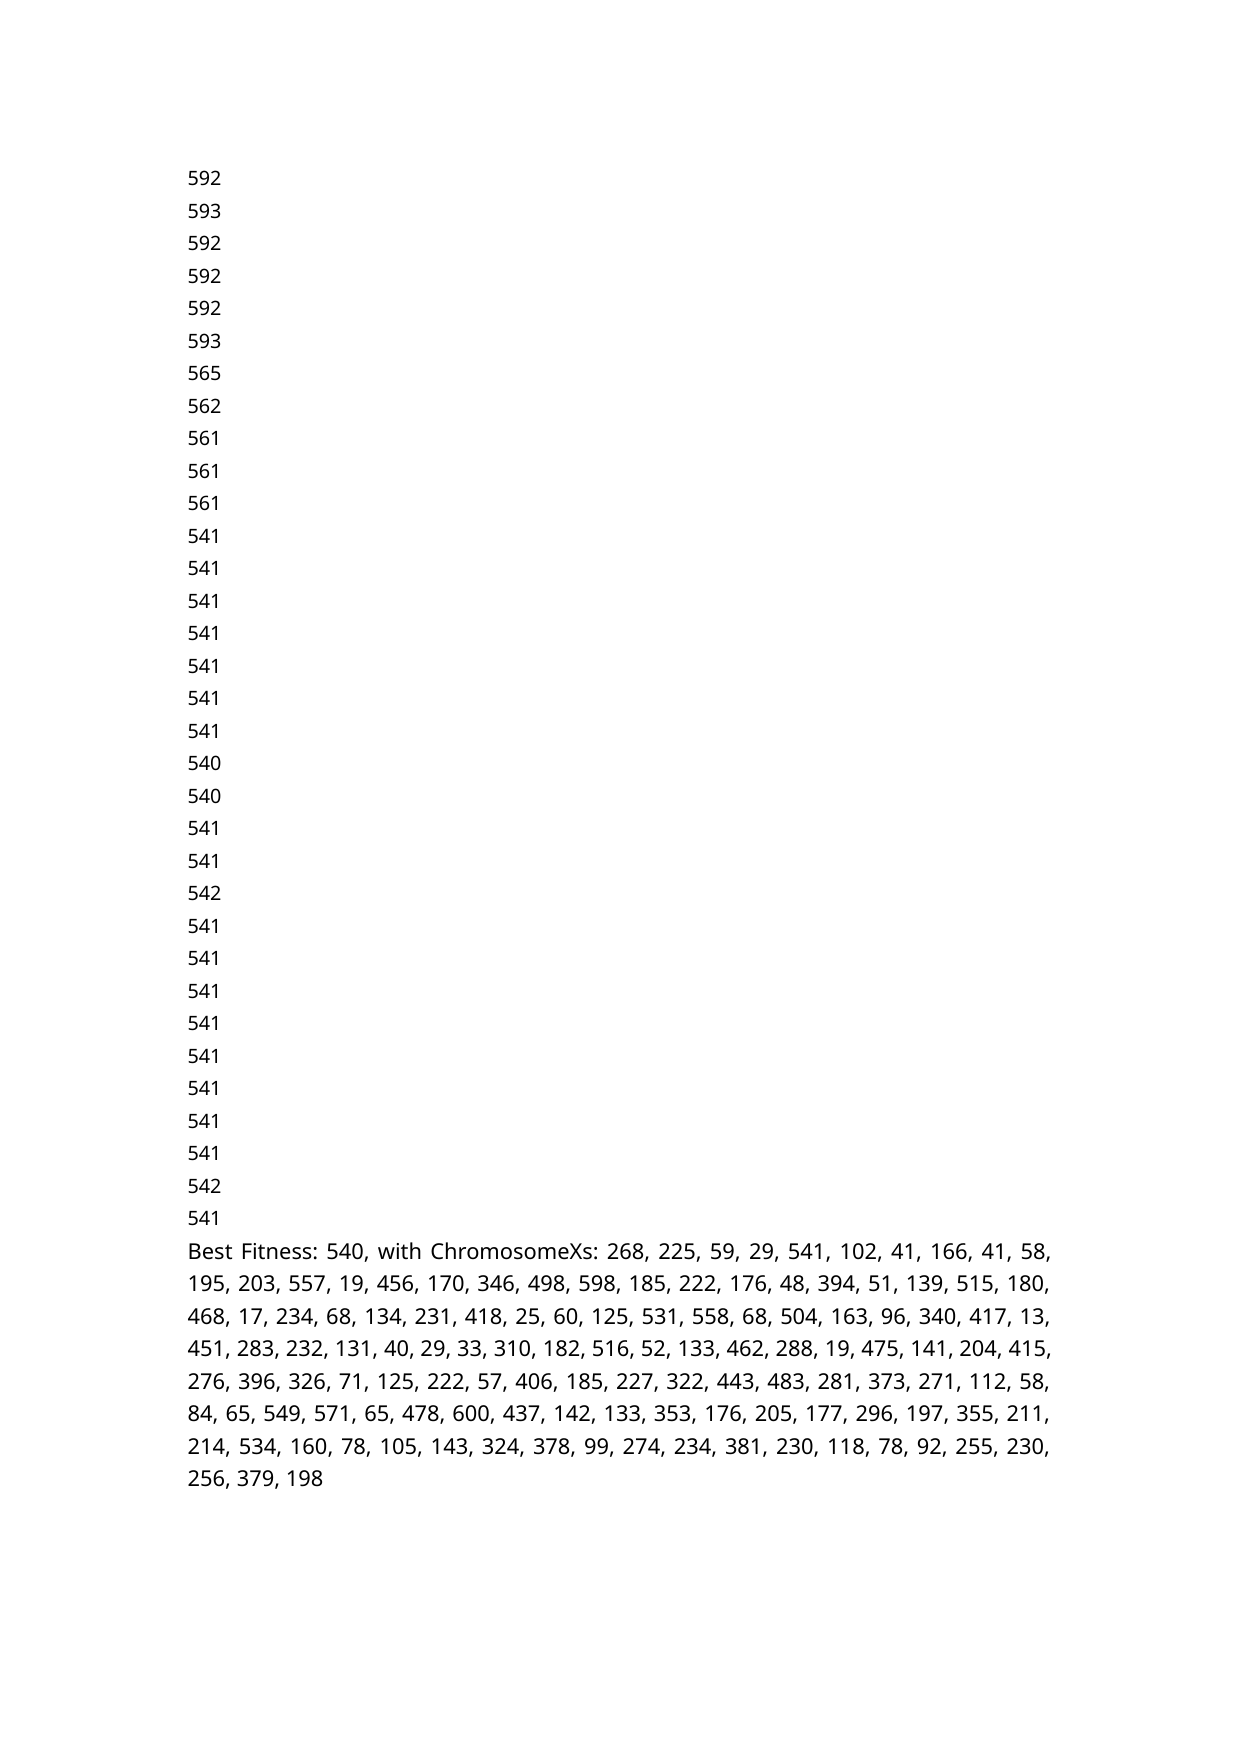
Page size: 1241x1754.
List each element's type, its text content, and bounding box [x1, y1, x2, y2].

text 542 [187, 877, 1053, 909]
text 561 [187, 454, 1053, 487]
text 592 [187, 259, 1053, 292]
text 541 [187, 909, 1053, 942]
text 541 [187, 617, 1053, 649]
text 541 [187, 552, 1053, 584]
text Best Fitness: 540, with ChromosomeXs: 268, 225, 59, 29, 541, 102, 41, 166, 41, 58, 195, 203, 557, 19, 456, 170, 346, 498, 598, 185, 222, 176, 48, 394, 51, 139, 515, 180, 468, 17, 234, 68, 134, 231, 418, 25, 60, 125, 531, 558, 68, 504, 163, 96, 340, 417, 13, 451, 283, 232, 131, 40, 29, 33, 310, 182, 516, 52, 133, 462, 288, 19, 475, 141, 204, 415, 276, 396, 326, 71, 125, 222, 57, 406, 185, 227, 322, 443, 483, 281, 373, 271, 112, 58, 84, 65, 549, 571, 65, 478, 600, 437, 142, 133, 353, 176, 205, 177, 296, 197, 355, 211, 214, 534, 160, 78, 105, 143, 324, 378, 99, 274, 234, 381, 230, 118, 78, 92, 255, 230, 256, 379, 198 [187, 1234, 1053, 1494]
text 541 [187, 1072, 1053, 1104]
text 541 [187, 1039, 1053, 1072]
text 541 [187, 584, 1053, 617]
text 592 [187, 292, 1053, 324]
text 541 [187, 1202, 1053, 1234]
text 542 [187, 1169, 1053, 1202]
text 593 [187, 324, 1053, 357]
text 561 [187, 422, 1053, 454]
text 541 [187, 714, 1053, 747]
text 593 [187, 194, 1053, 227]
text 541 [187, 844, 1053, 877]
text 562 [187, 389, 1053, 422]
text 561 [187, 487, 1053, 519]
text 540 [187, 779, 1053, 812]
text 541 [187, 1137, 1053, 1169]
text 541 [187, 974, 1053, 1007]
text 541 [187, 1104, 1053, 1137]
text 541 [187, 1007, 1053, 1039]
text 565 [187, 357, 1053, 389]
text 592 [187, 227, 1053, 259]
text 541 [187, 649, 1053, 682]
text 541 [187, 682, 1053, 714]
text 592 [187, 162, 1053, 194]
text 540 [187, 747, 1053, 779]
text 541 [187, 812, 1053, 844]
text 541 [187, 942, 1053, 974]
text 541 [187, 519, 1053, 552]
